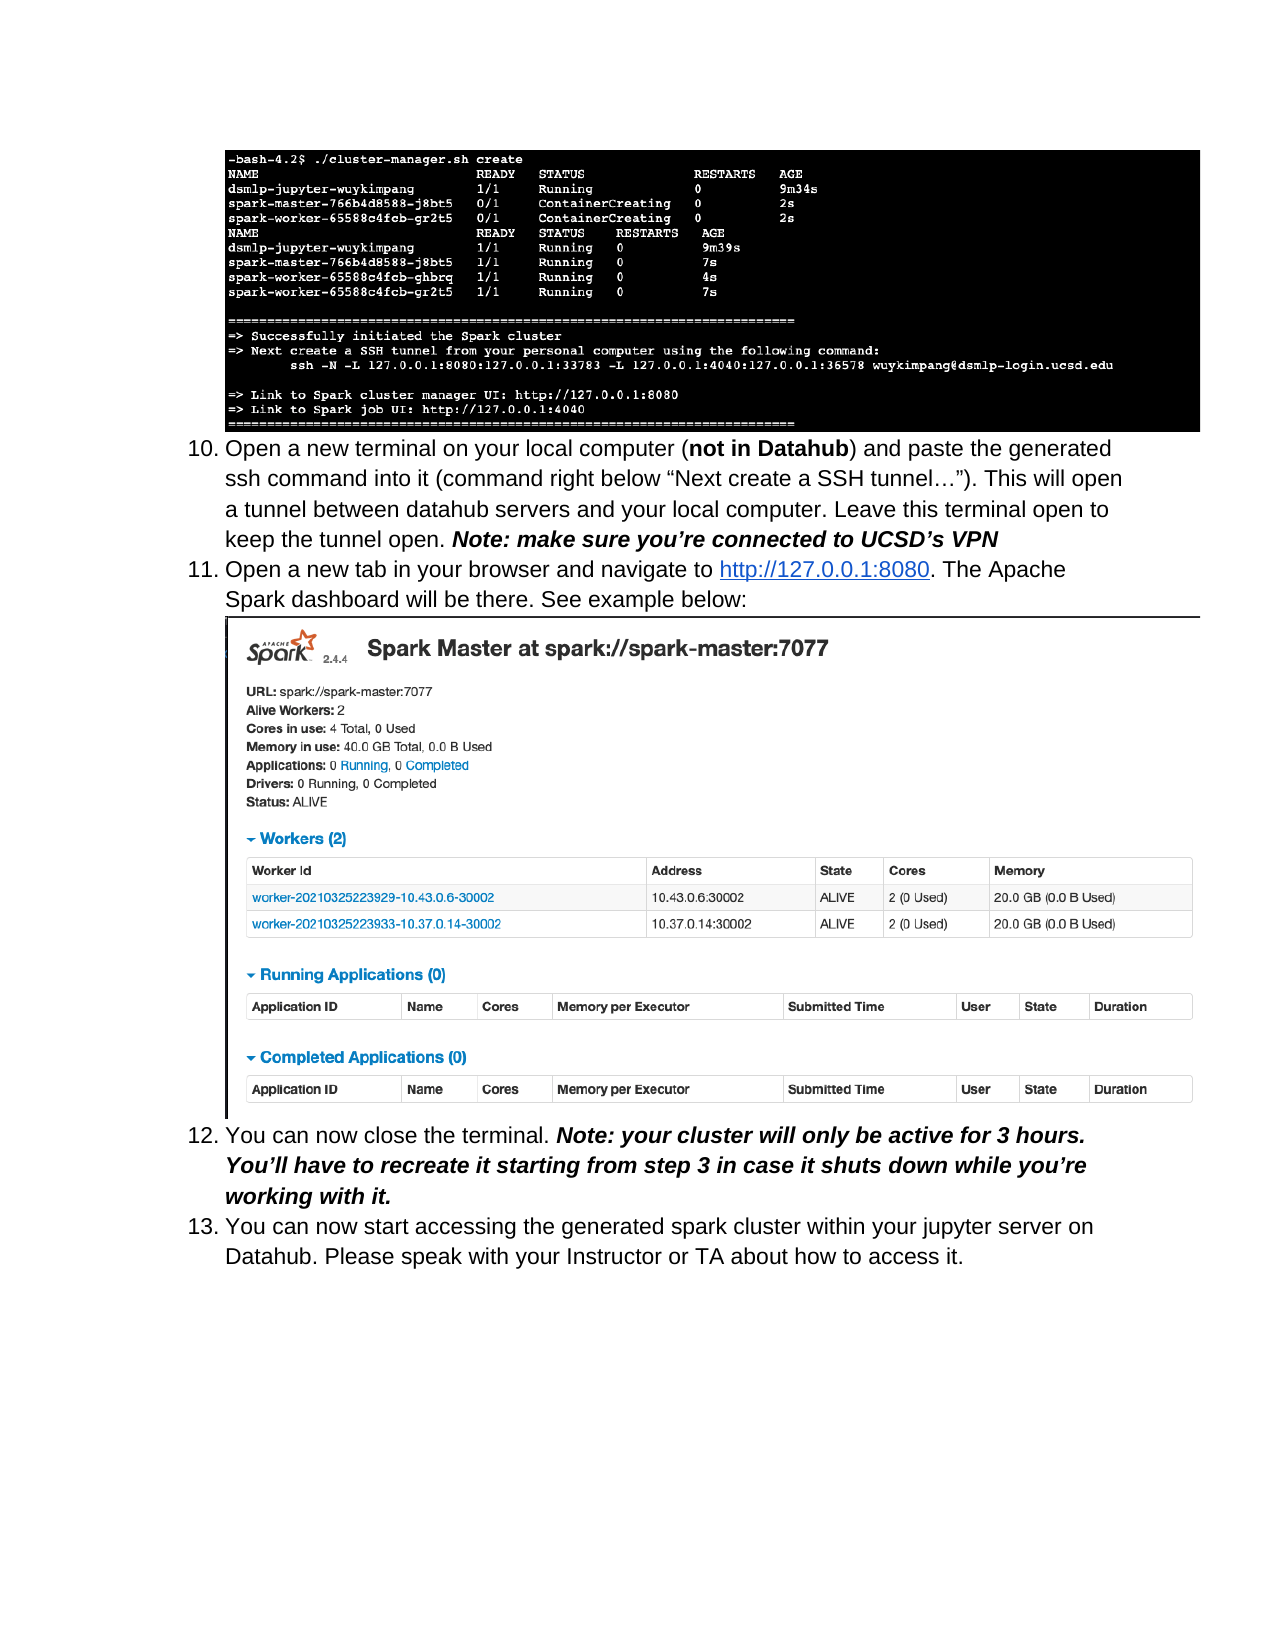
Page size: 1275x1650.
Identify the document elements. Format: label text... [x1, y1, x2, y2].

picture [225, 616, 1200, 1119]
list You can now close the terminal. Note: your cluster will only be active for 3 hours. You’ll have to recreate it starting from step 3 in case it shuts down while you’re working with it. [187, 1122, 1125, 1209]
list Open a new terminal on your local computer (not in Datahub) and paste the generated ssh command into it (command right below “Next create a SSH tunnel…”). This will open a tunnel between datahub servers and your local computer. Leave this terminal open to keep the tunnel open. Note: make sure you’re connected to UCSD’s VPN [187, 435, 1125, 552]
list You can now start accessing the generated spark cluster within your jupyter server on Datahub. Please speak with your Instructor or TA about how to access it. [187, 1213, 1125, 1269]
picture [225, 150, 1200, 432]
list Open a new tab in your browser and navigate to http://127.0.0.1:8080. The Apache Spark dashboard will be there. See example below: [187, 556, 1125, 612]
